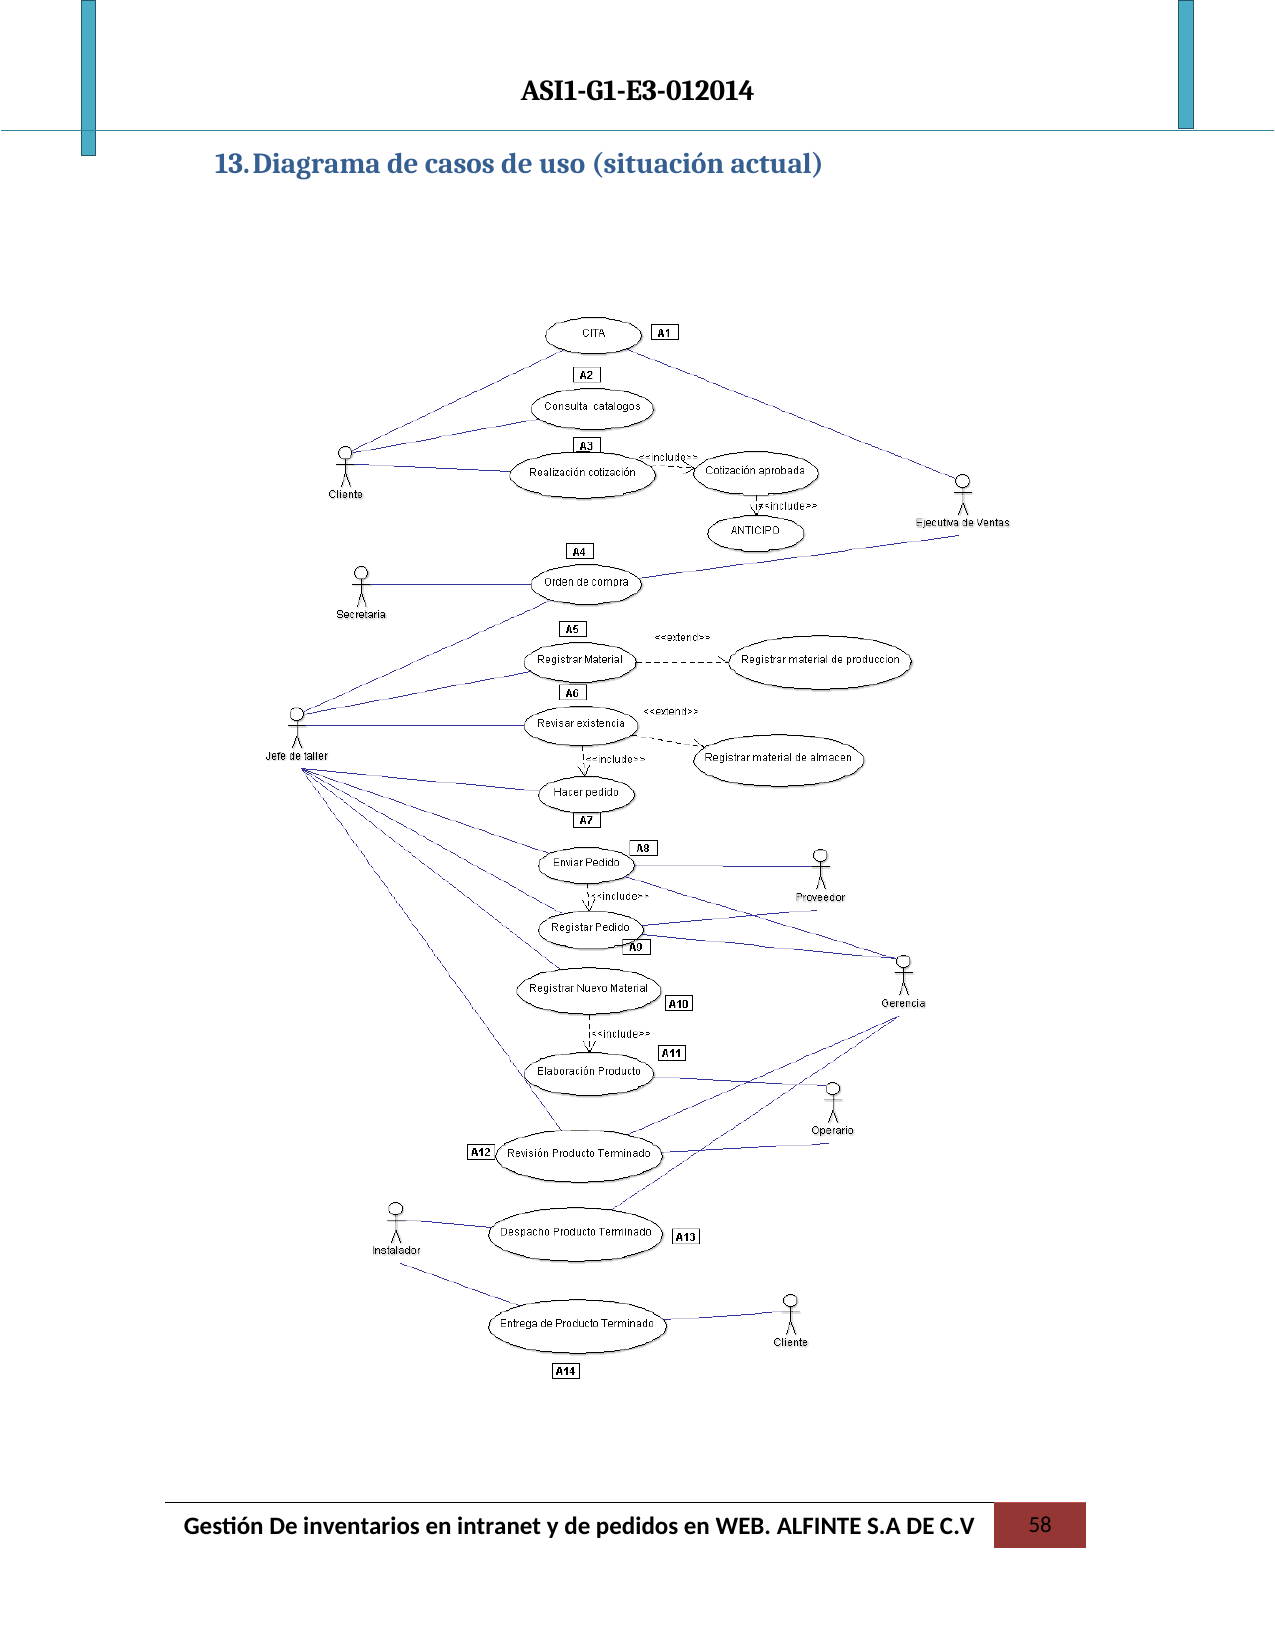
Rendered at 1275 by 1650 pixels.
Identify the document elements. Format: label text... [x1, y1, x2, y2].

picture [177, 239, 1098, 1470]
subtitle Diagrama de casos de uso (situación actual) [215, 148, 1098, 181]
